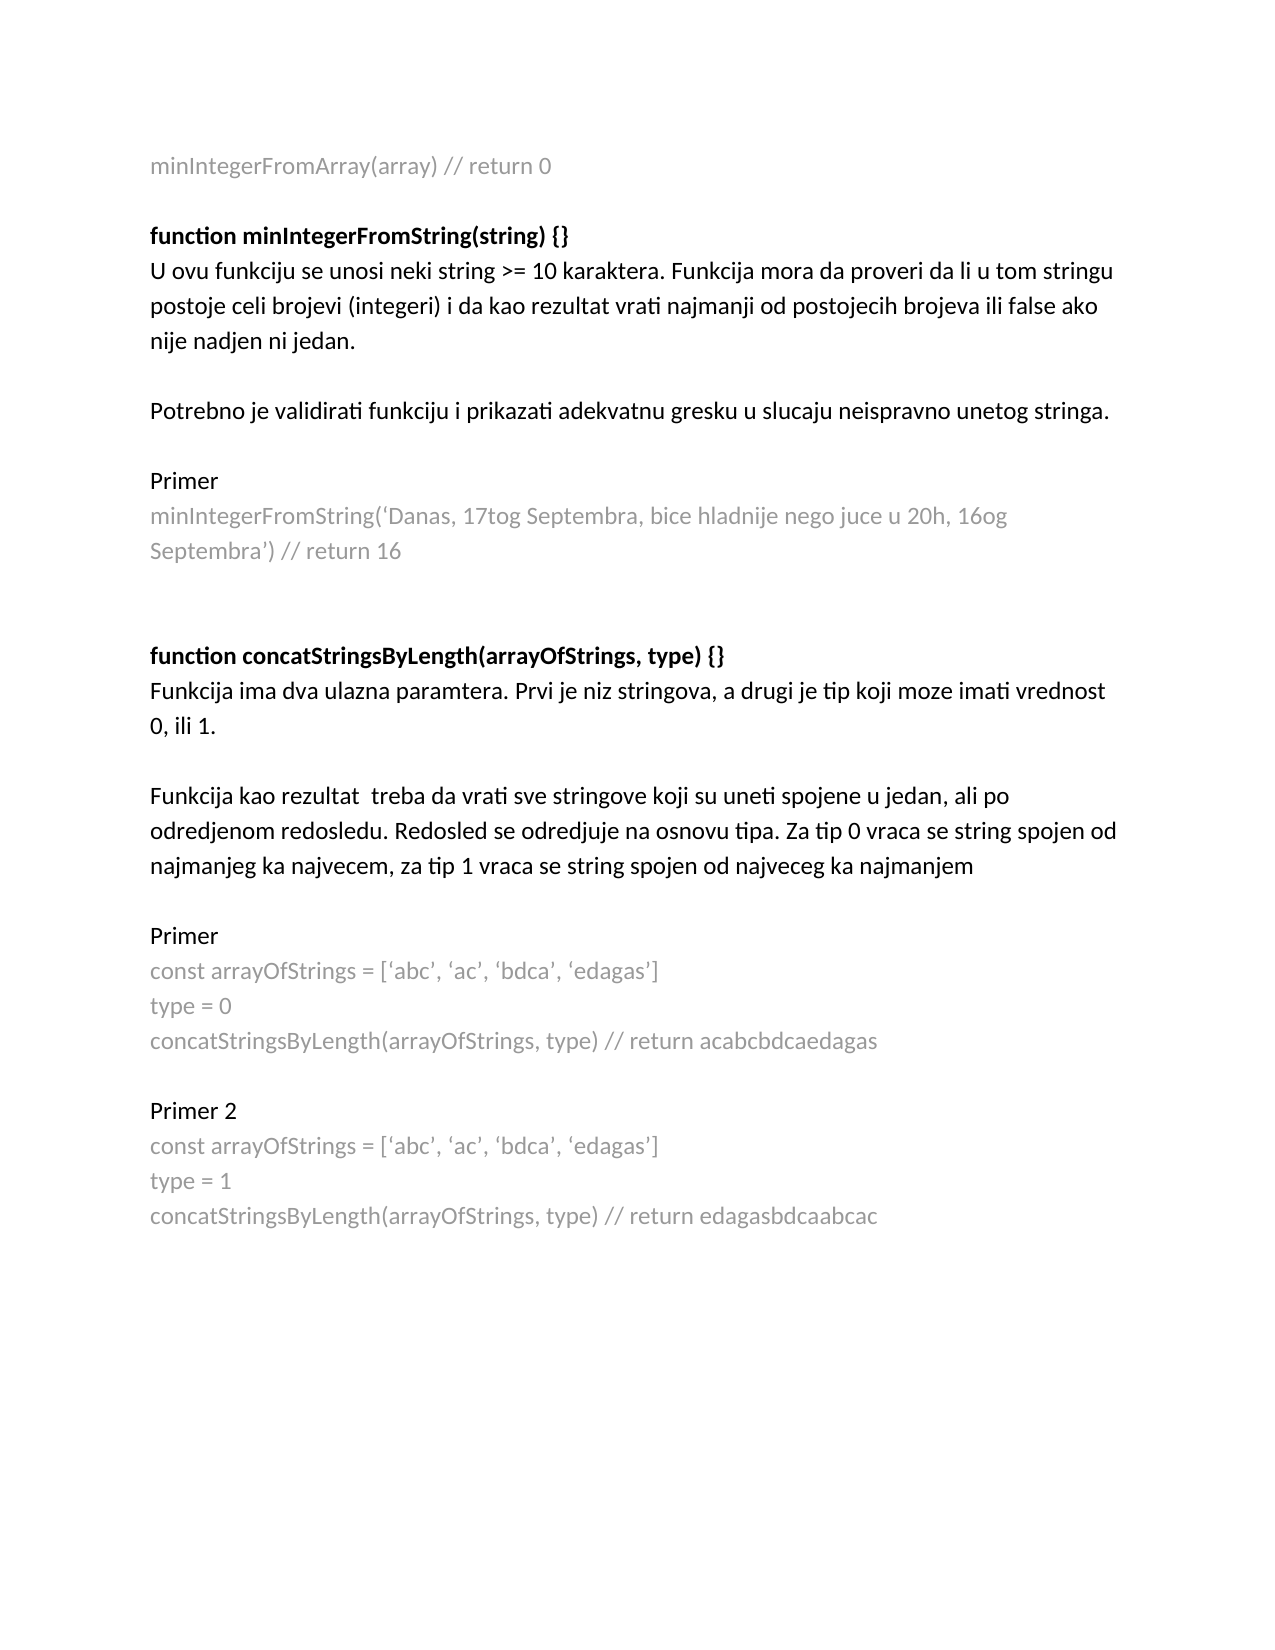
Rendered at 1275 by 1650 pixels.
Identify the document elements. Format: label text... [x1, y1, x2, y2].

text minIntegerFromString(‘Danas, 17tog Septembra, bice hladnije nego juce u 20h, 16og Septembra’) // return 16 [150, 500, 1125, 566]
text const arrayOfStrings = [‘abc’, ‘ac’, ‘bdca’, ‘edagas’] [150, 1130, 1125, 1161]
text concatStringsByLength(arrayOfStrings, type) // return edagasbdcaabcac [150, 1200, 1125, 1231]
text minIntegerFromArray(array) // return 0 [150, 150, 1125, 181]
text U ovu funkciju se unosi neki string >= 10 karaktera. Funkcija mora da proveri da li u tom stringu postoje celi brojevi (integeri) i da kao rezultat vrati najmanji od postojecih brojeva ili false ako nije nadjen ni jedan. [150, 255, 1125, 356]
text Funkcija kao rezultat treba da vrati sve stringove koji su uneti spojene u jedan, ali po odredjenom redosledu. Redosled se odredjuje na osnovu tipa. Za tip 0 vraca se string spojen od najmanjeg ka najvecem, za tip 1 vraca se string spojen od najveceg ka najmanjem [150, 780, 1125, 881]
text Potrebno je validirati funkciju i prikazati adekvatnu gresku u slucaju neispravno unetog stringa. [150, 395, 1125, 426]
text type = 1 [150, 1165, 1125, 1196]
text Funkcija ima dva ulazna paramtera. Prvi je niz stringova, a drugi je tip koji moze imati vrednost 0, ili 1. [150, 675, 1125, 741]
text function minIntegerFromString(string) {} [150, 220, 1125, 251]
text Primer [150, 465, 1125, 496]
text concatStringsByLength(arrayOfStrings, type) // return acabcbdcaedagas [150, 1025, 1125, 1056]
text Primer 2 [150, 1095, 1125, 1126]
text function concatStringsByLength(arrayOfStrings, type) {} [150, 640, 1125, 671]
text Primer [150, 920, 1125, 951]
text type = 0 [150, 990, 1125, 1021]
text const arrayOfStrings = [‘abc’, ‘ac’, ‘bdca’, ‘edagas’] [150, 955, 1125, 986]
